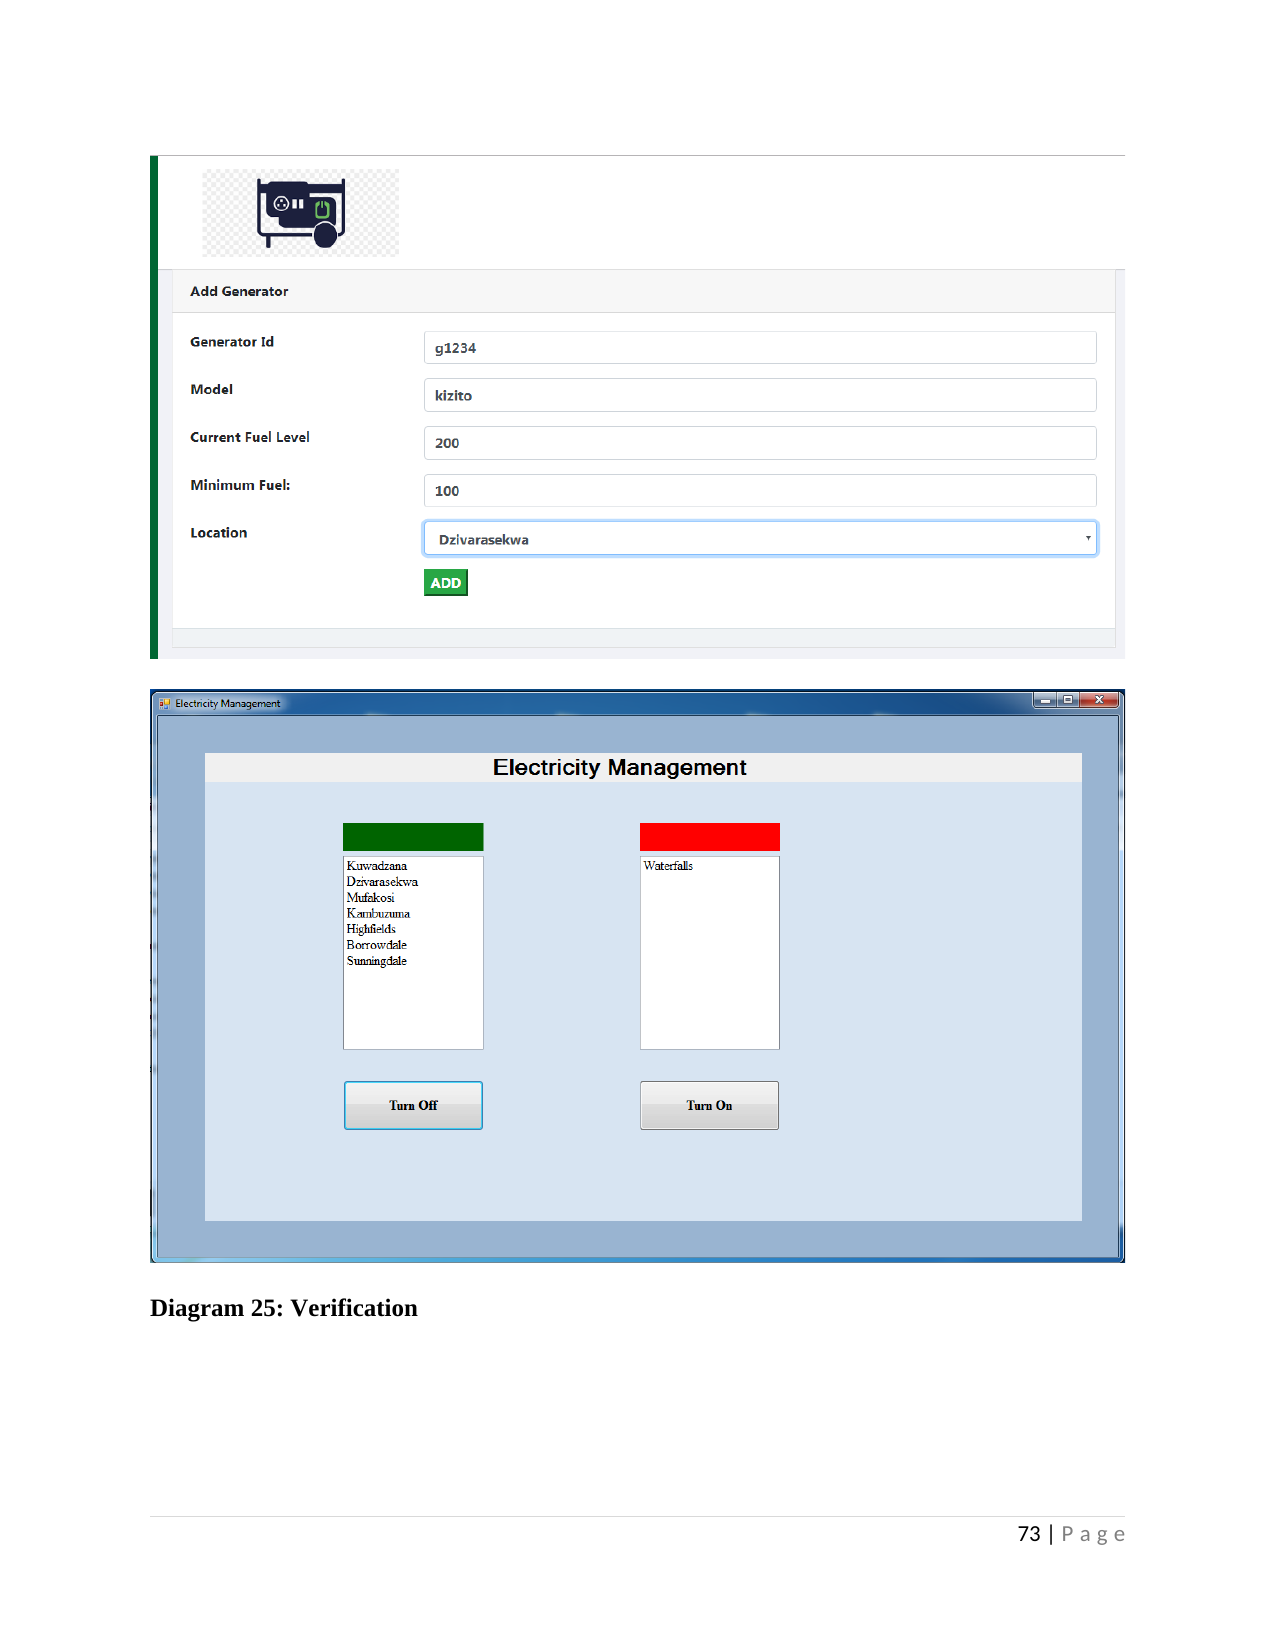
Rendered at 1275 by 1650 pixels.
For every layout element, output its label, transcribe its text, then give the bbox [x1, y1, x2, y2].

picture [150, 689, 1125, 1263]
picture [150, 150, 1125, 659]
text Diagram 25: Verification [150, 1293, 1125, 1322]
